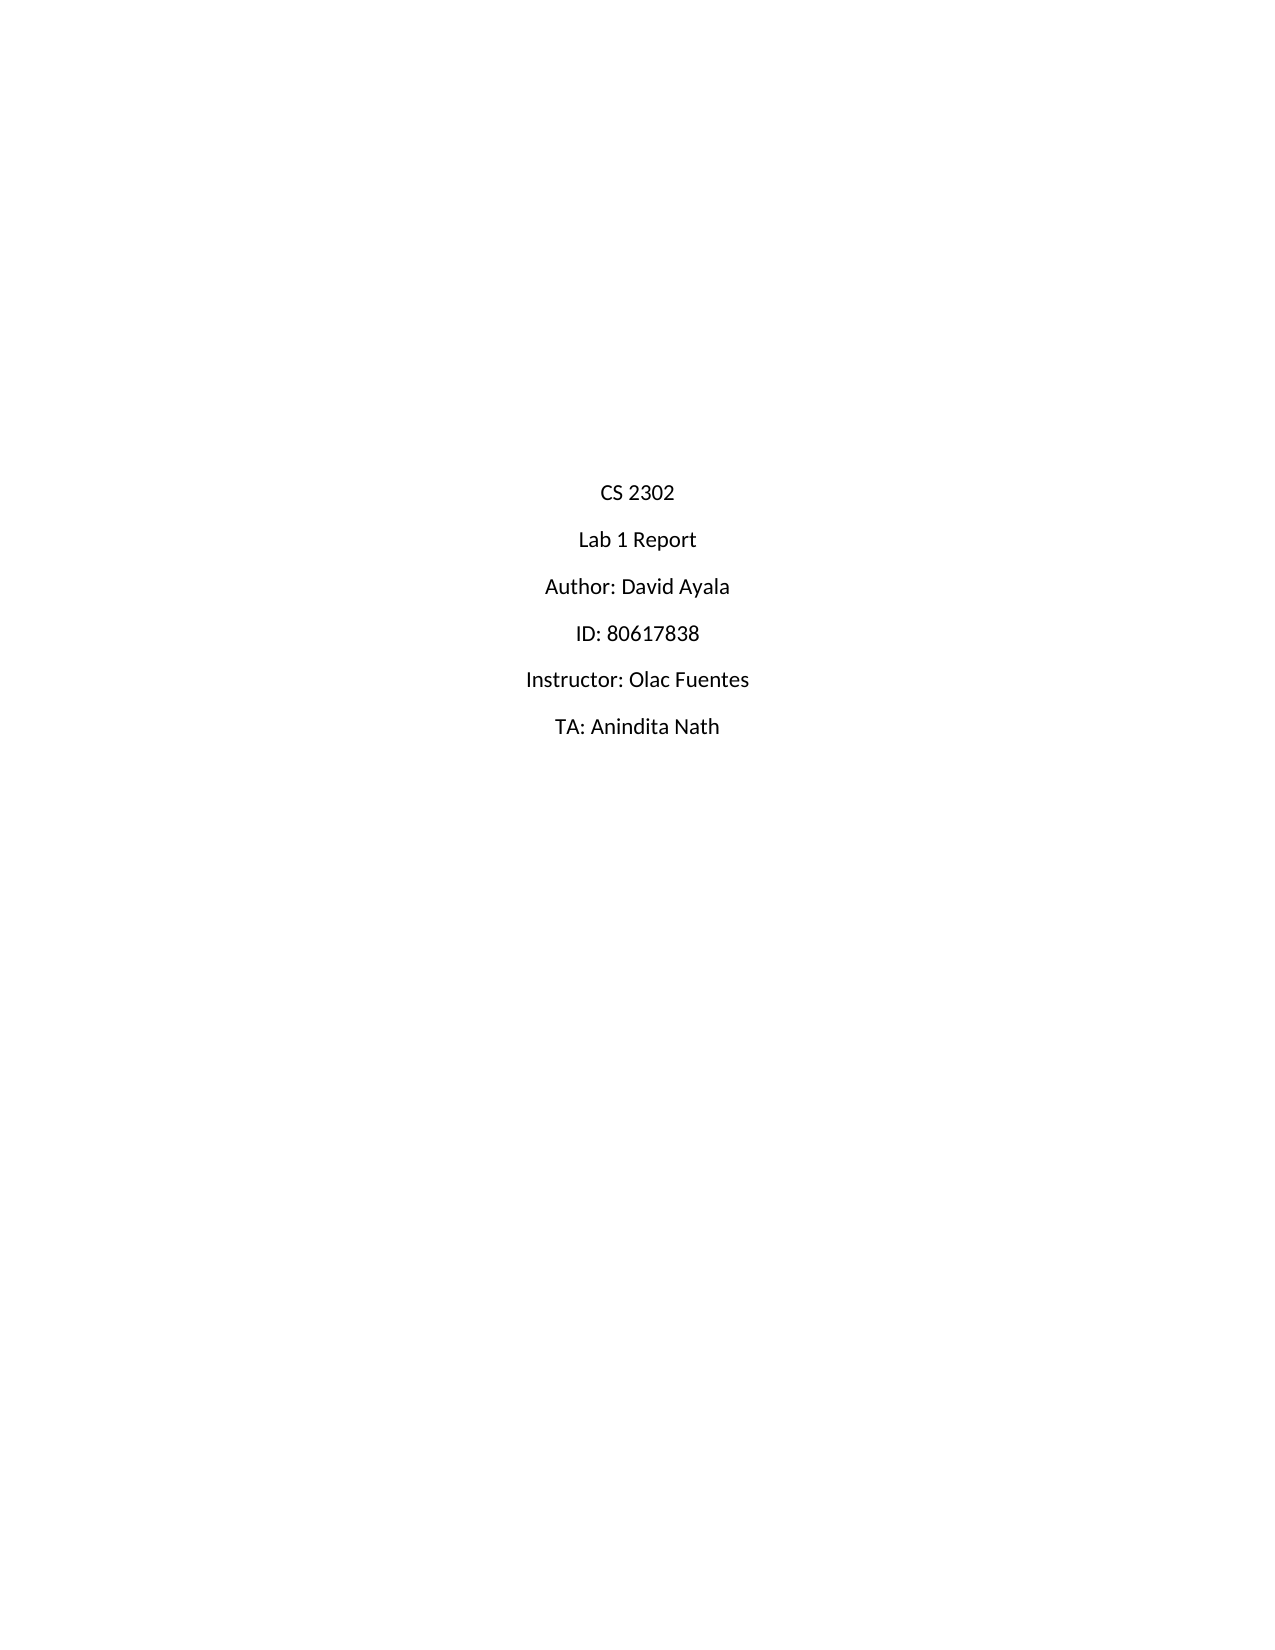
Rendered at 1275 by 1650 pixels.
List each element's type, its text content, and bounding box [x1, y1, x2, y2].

text TA: Anindita Nath [150, 712, 1125, 741]
text CS 2302 [150, 478, 1125, 506]
text ID: 80617838 [150, 619, 1125, 647]
text Lab 1 Report [150, 525, 1125, 553]
text Author: David Ayala [150, 572, 1125, 600]
text Instructor: Olac Fuentes [150, 666, 1125, 694]
